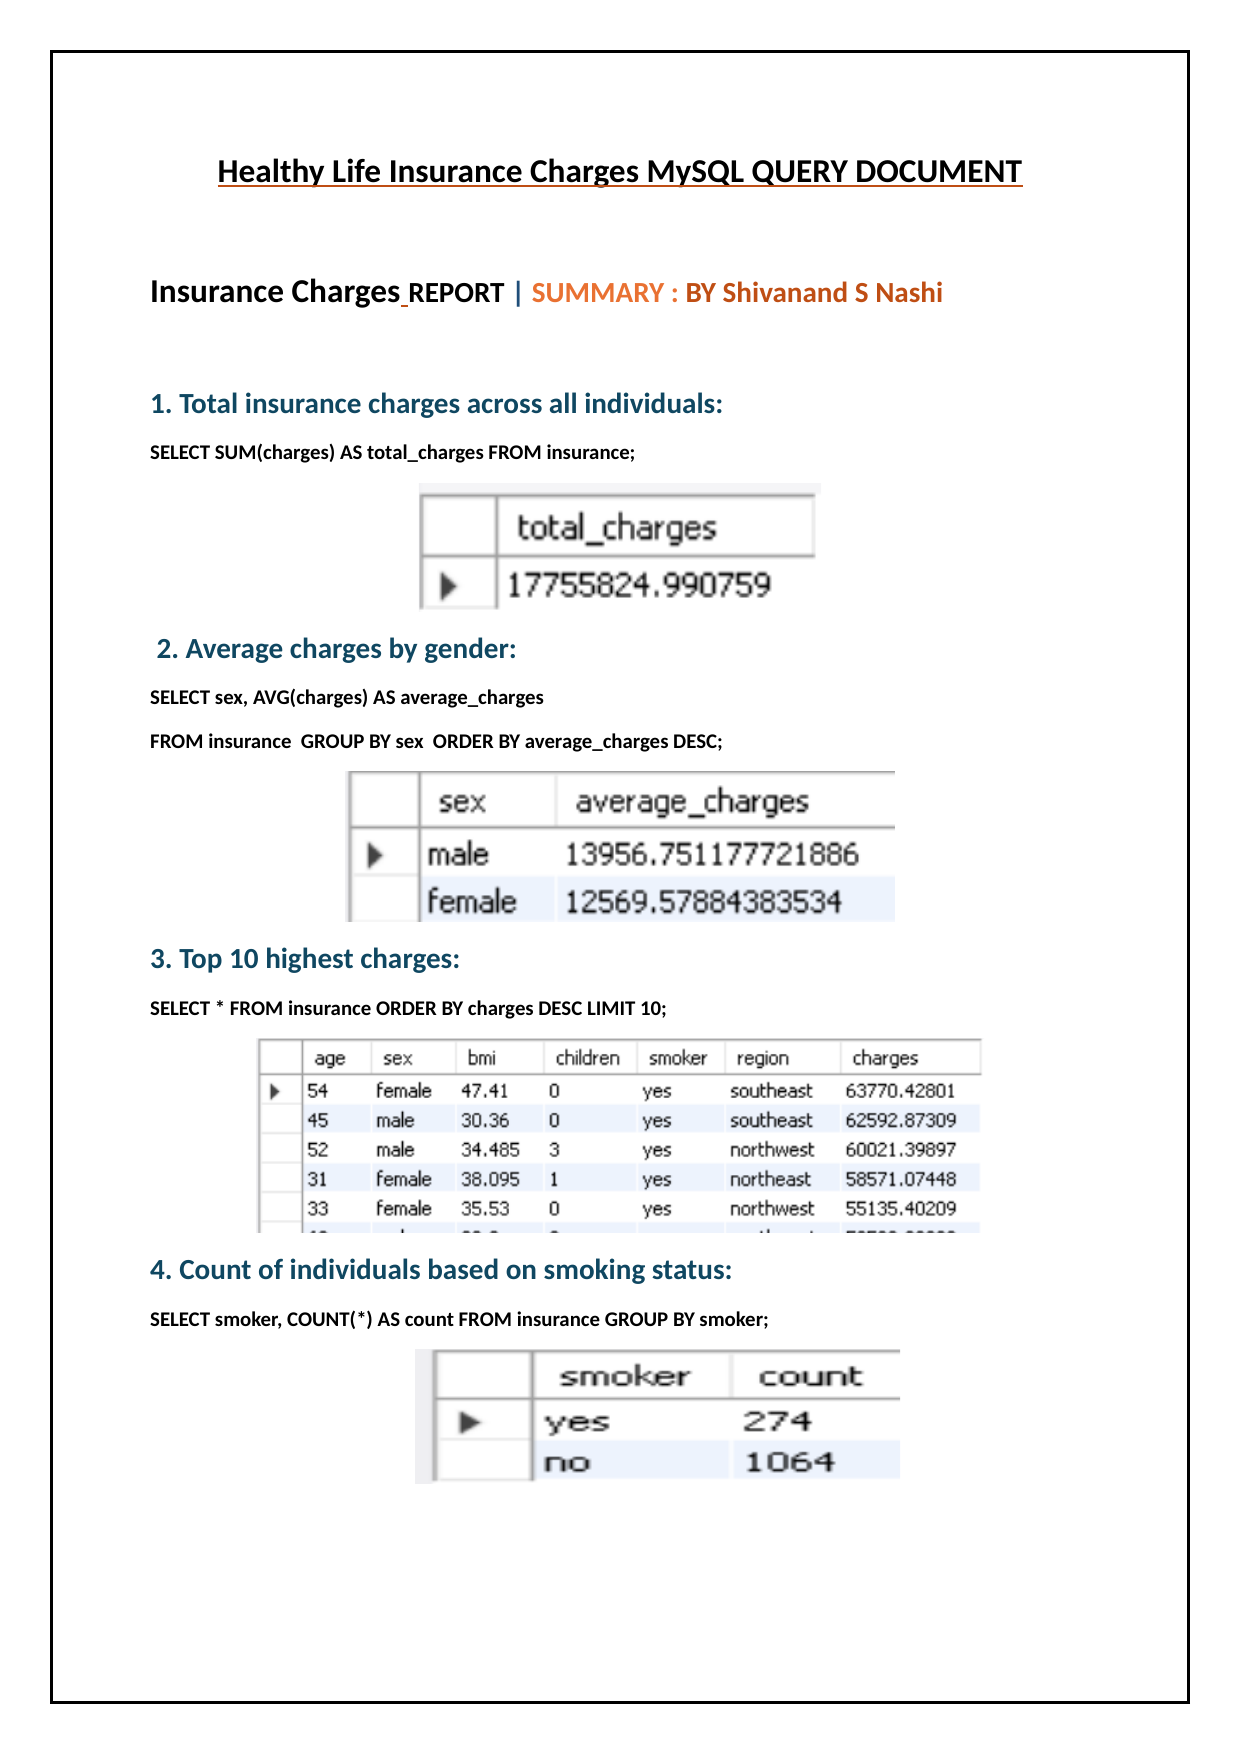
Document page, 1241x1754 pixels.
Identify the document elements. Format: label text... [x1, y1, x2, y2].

text 2. Average charges by gender: [150, 630, 1090, 665]
picture [256, 1038, 985, 1233]
picture [345, 771, 895, 922]
text 4. Count of individuals based on smoking status: [150, 1251, 1090, 1287]
picture [415, 1349, 901, 1484]
text SELECT SUM(charges) AS total_charges FROM insurance; [150, 439, 1090, 465]
text Insurance Charges REPORT | SUMMARY : BY Shivanand S Nashi [150, 270, 1090, 311]
text Healthy Life Insurance Charges MySQL QUERY DOCUMENT [150, 150, 1090, 191]
picture [418, 483, 822, 612]
text SELECT * FROM insurance ORDER BY charges DESC LIMIT 10; [150, 995, 1090, 1020]
text 1. Total insurance charges across all individuals: [150, 385, 1090, 421]
text FROM insurance GROUP BY sex ORDER BY average_charges DESC; [150, 728, 1090, 753]
text 3. Top 10 highest charges: [150, 940, 1090, 976]
text SELECT smoker, COUNT(*) AS count FROM insurance GROUP BY smoker; [150, 1306, 1090, 1331]
text SELECT sex, AVG(charges) AS average_charges [150, 684, 1090, 710]
